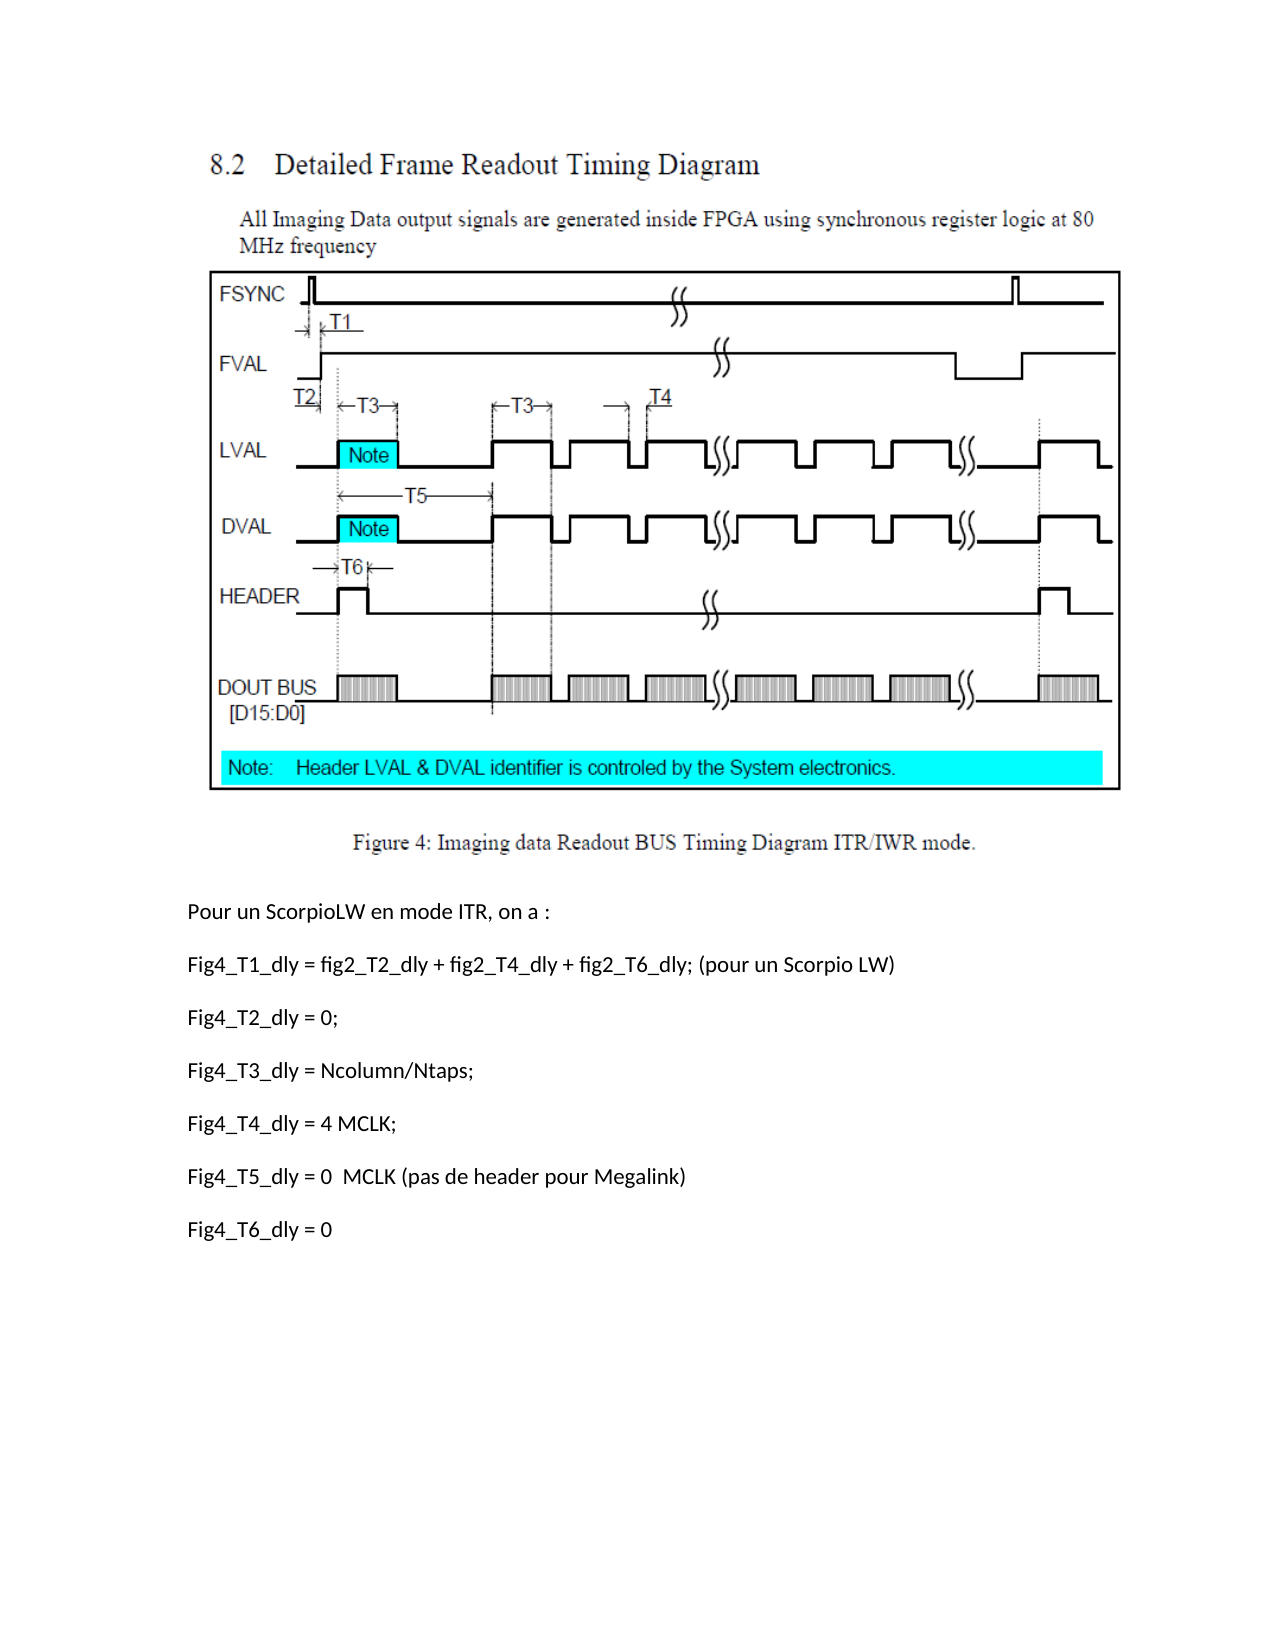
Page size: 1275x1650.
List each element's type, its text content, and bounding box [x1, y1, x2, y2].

text Fig4_T4_dly = 4 MCLK; [187, 1109, 1087, 1137]
text Fig4_T1_dly = fig2_T2_dly + fig2_T4_dly + fig2_T6_dly; (pour un Scorpio LW) [187, 950, 1087, 978]
text Fig4_T3_dly = Ncolumn/Ntaps; [187, 1056, 1087, 1084]
text Fig4_T6_dly = 0 [187, 1215, 1087, 1243]
text Fig4_T2_dly = 0; [187, 1003, 1087, 1031]
text Fig4_T5_dly = 0 MCLK (pas de header pour Megalink) [187, 1162, 1087, 1190]
text Pour un ScorpioLW en mode ITR, on a : [187, 897, 1087, 925]
